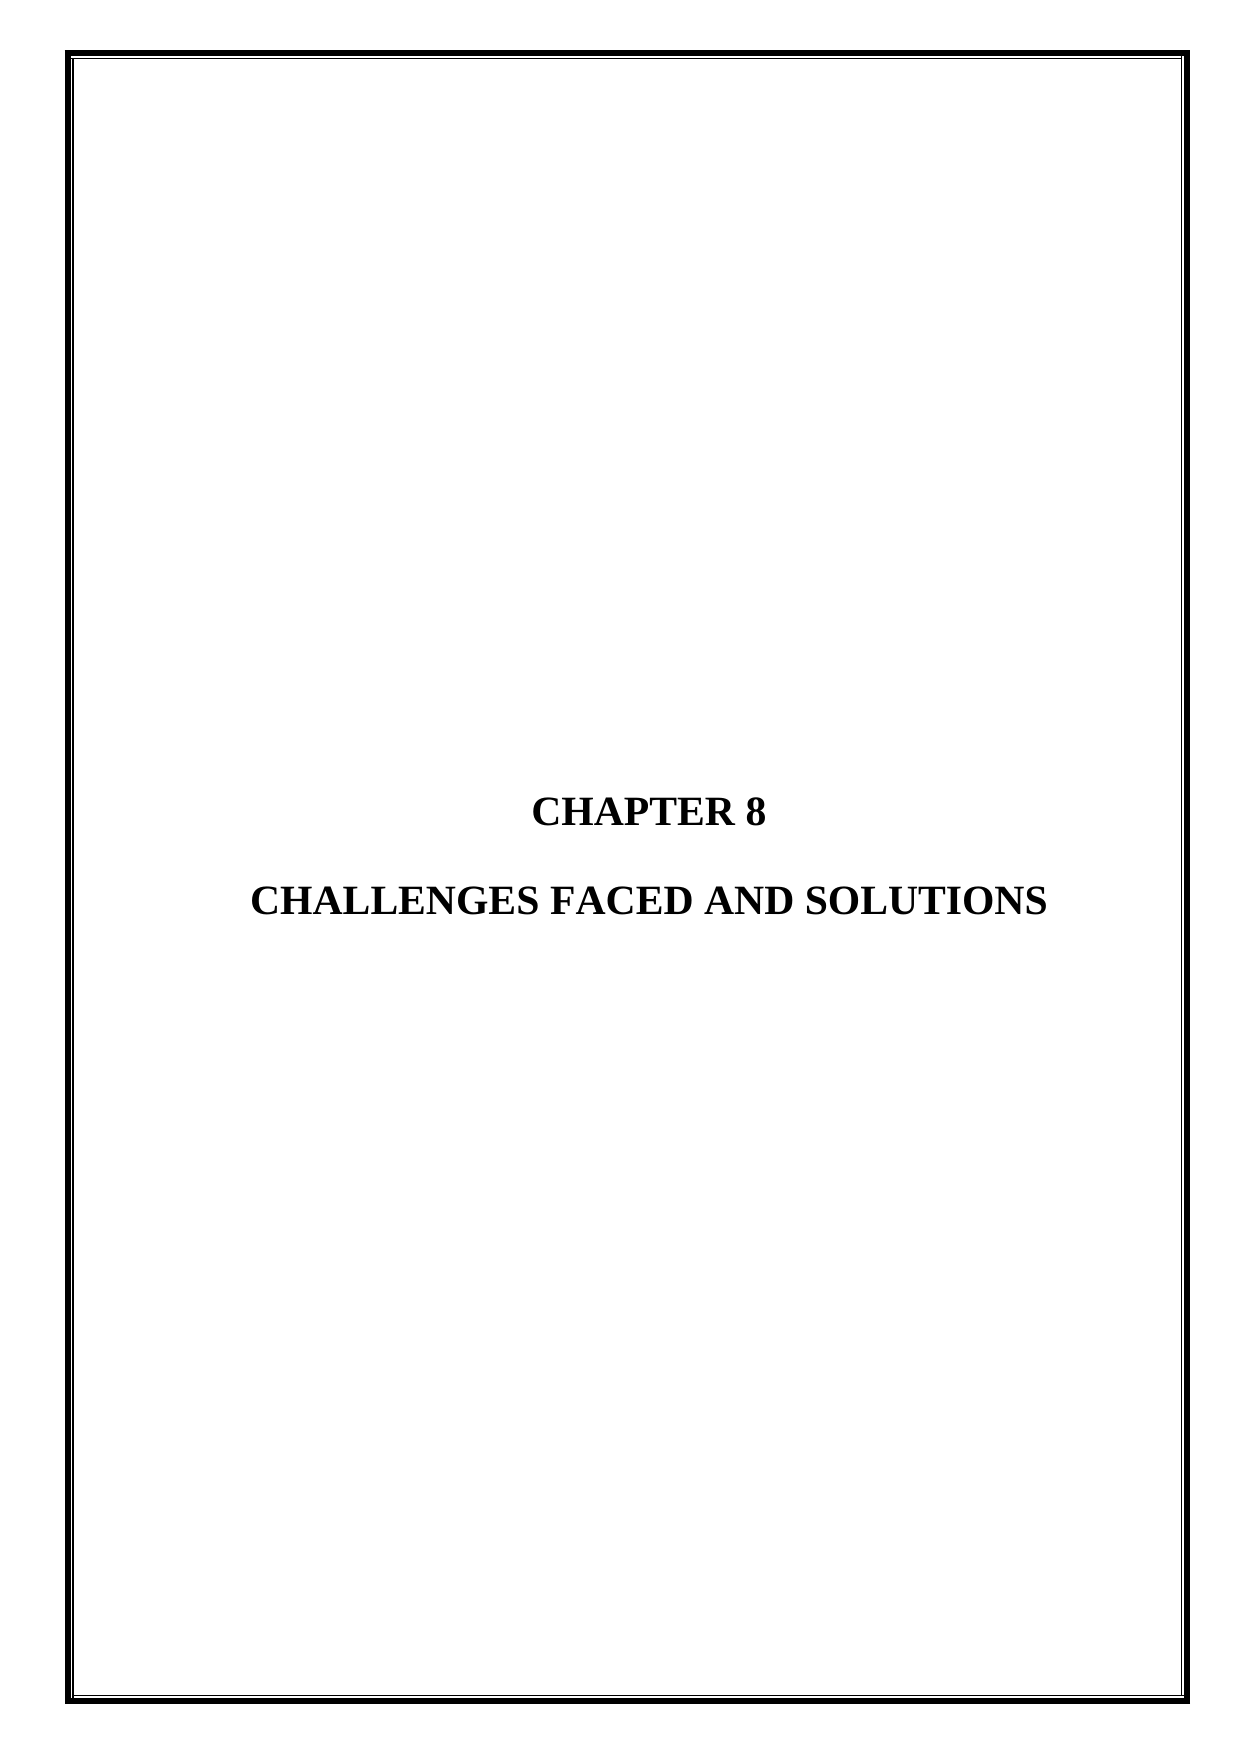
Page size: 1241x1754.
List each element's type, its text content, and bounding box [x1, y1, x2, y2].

text CHALLENGES FACED AND SOLUTIONS [177, 875, 1157, 923]
text CHAPTER 8 [177, 787, 1157, 835]
